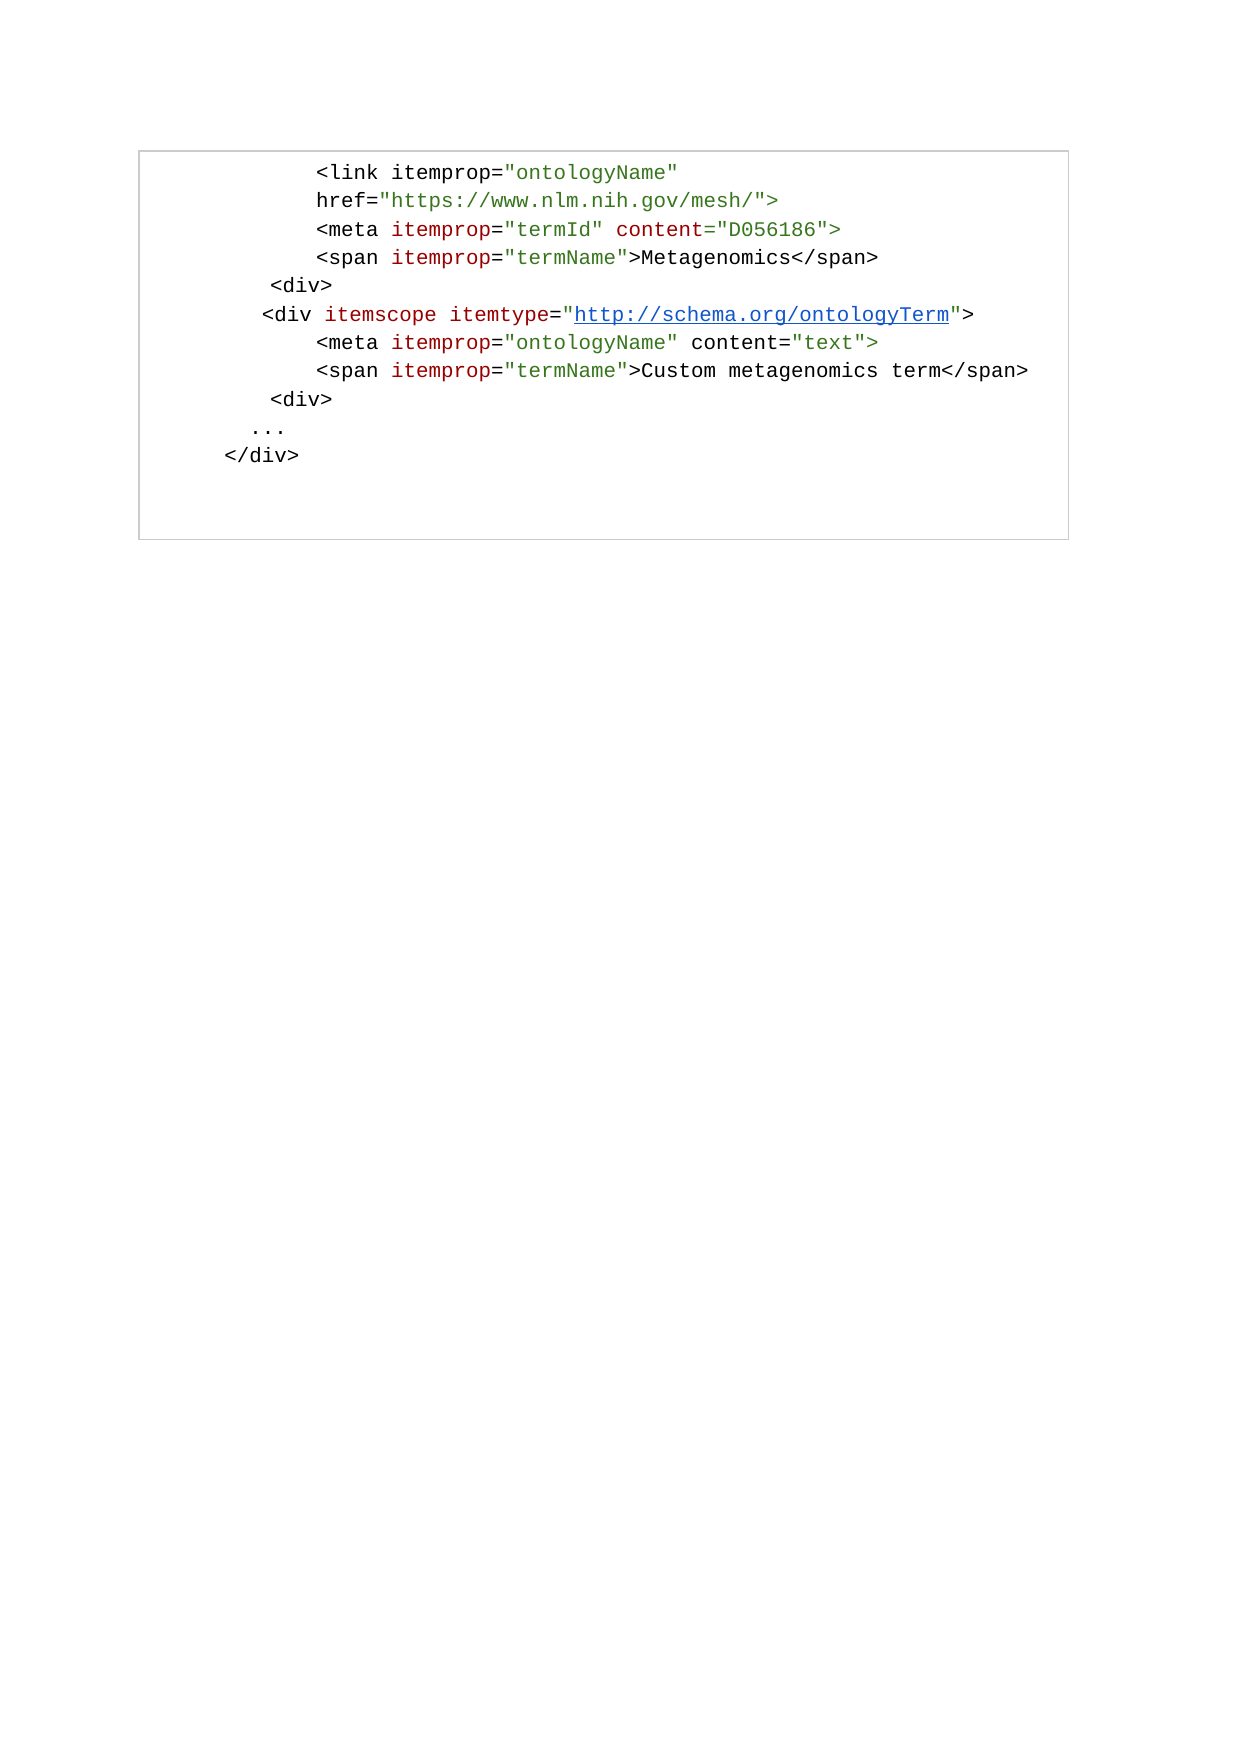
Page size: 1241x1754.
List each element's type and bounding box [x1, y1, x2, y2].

table_cell [140, 152, 1068, 538]
